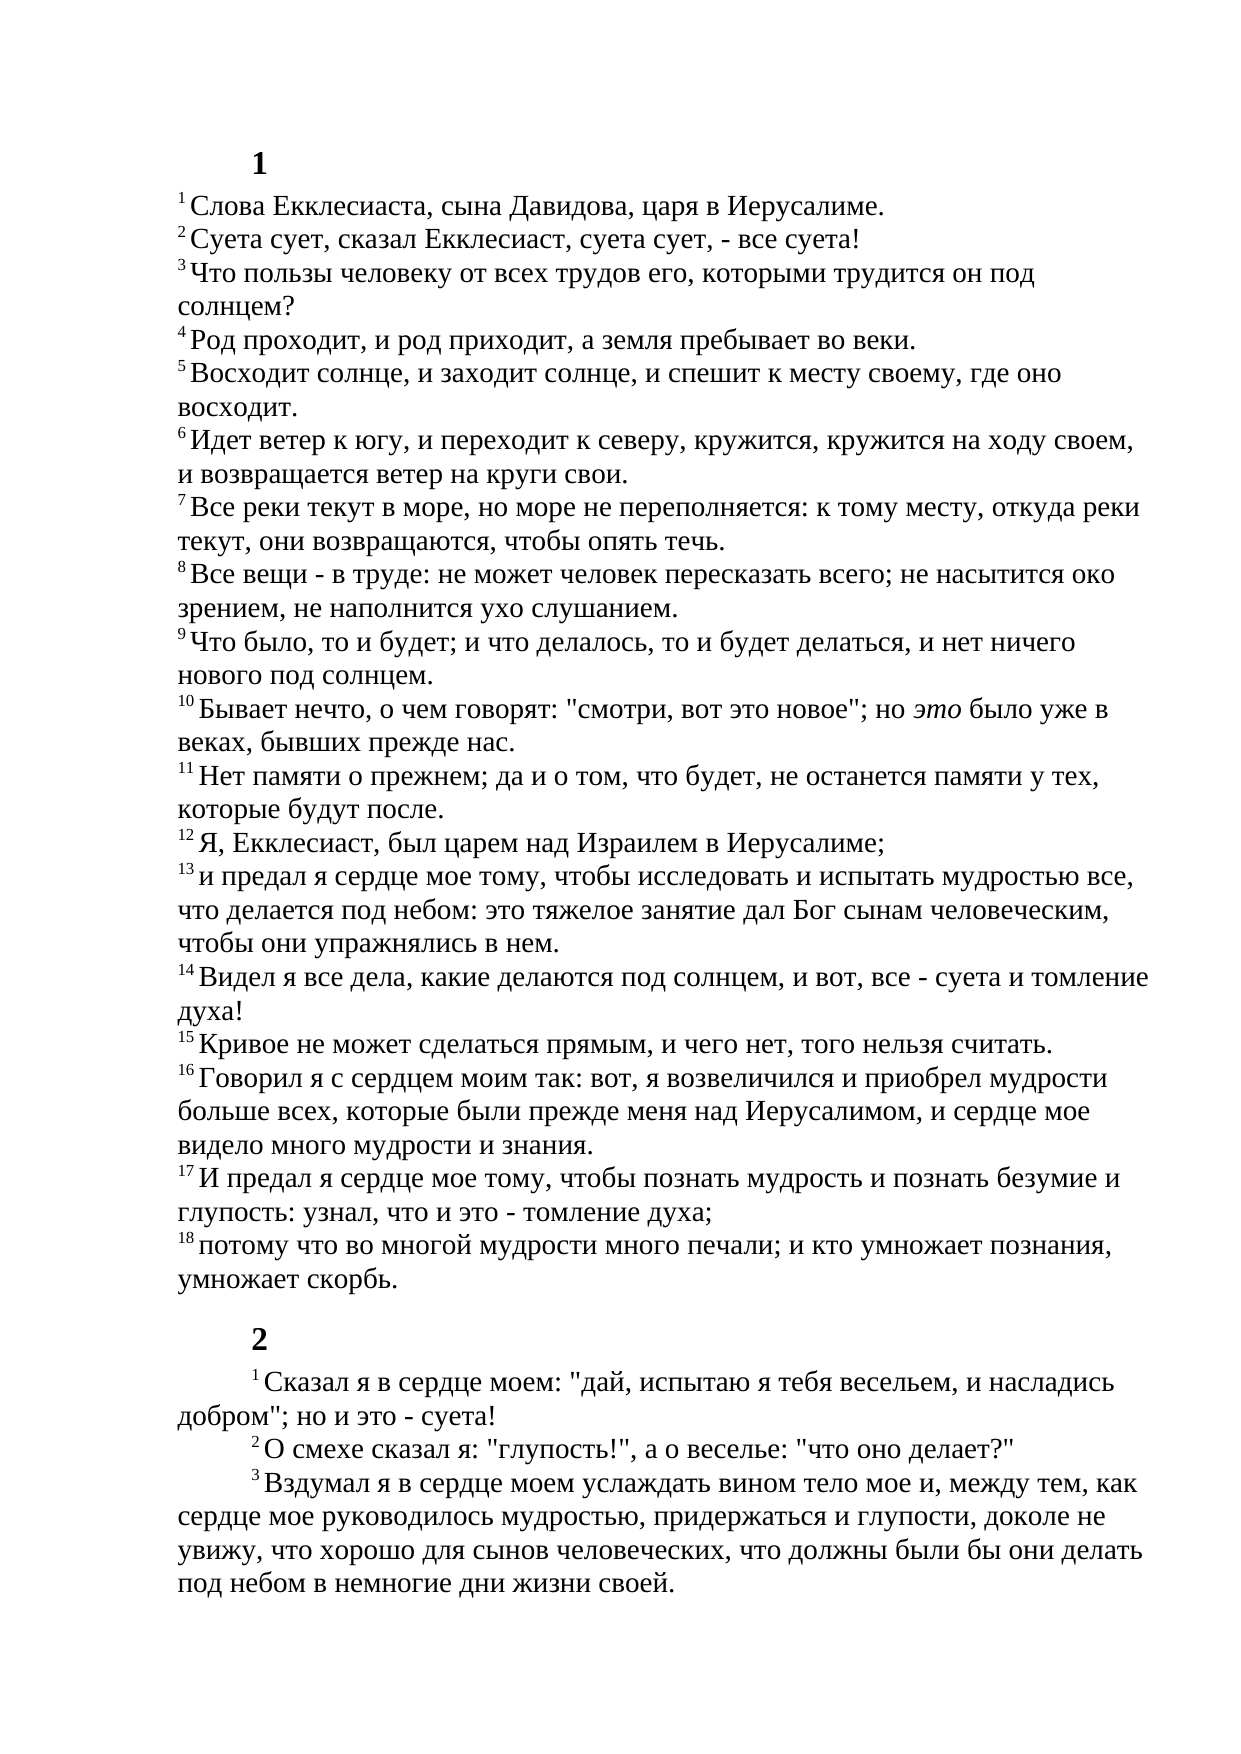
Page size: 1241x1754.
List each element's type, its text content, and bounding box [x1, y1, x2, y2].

text 11 Нет памяти о прежнем; да и о том, что будет, не останется памяти у тех, которые будут после. [177, 758, 1152, 825]
text 9 Что было, то и будет; и что делалось, то и будет делаться, и нет ничего нового под солнцем. [177, 624, 1152, 691]
text 5 Восходит солнце, и заходит солнце, и спешит к месту своему, где оно восходит. [177, 355, 1152, 422]
text 1 Слова Екклесиаста, сына Давидова, царя в Иерусалиме. [177, 188, 1152, 221]
text 15 Кривое не может сделаться прямым, и чего нет, того нельзя считать. [177, 1026, 1152, 1060]
text 3 Что пользы человеку от всех трудов его, которыми трудится он под солнцем? [177, 255, 1152, 322]
text 4 Род проходит, и род приходит, а земля пребывает во веки. [177, 322, 1152, 355]
text 12 Я, Екклесиаст, был царем над Израилем в Иерусалиме; [177, 825, 1152, 858]
text 17 И предал я сердце мое тому, чтобы познать мудрость и познать безумие и глупость: узнал, что и это - томление духа; [177, 1160, 1152, 1227]
text 1 Сказал я в сердце моем: "дай, испытаю я тебя весельем, и насладись добром"; но и это - суета! [177, 1364, 1152, 1431]
text 2 Суета сует, сказал Екклесиаст, суета сует, - все суета! [177, 221, 1152, 255]
text 13 и предал я сердце мое тому, чтобы исследовать и испытать мудростью все, что делается под небом: это тяжелое занятие дал Бог сынам человеческим, чтобы они упражнялись в нем. [177, 858, 1152, 959]
text 3 Вздумал я в сердце моем услаждать вином тело мое и, между тем, как сердце мое руководилось мудростью, придержаться и глупости, доколе не увижу, что хорошо для сынов человеческих, что должны были бы они делать под небом в немногие дни жизни своей. [177, 1465, 1152, 1599]
text 6 Идет ветер к югу, и переходит к северу, кружится, кружится на ходу своем, и возвращается ветер на круги свои. [177, 422, 1152, 489]
subtitle 1 [177, 143, 1152, 181]
text 10 Бывает нечто, о чем говорят: "смотри, вот это новое"; но это было уже в веках, бывших прежде нас. [177, 691, 1152, 758]
text 8 Все вещи - в труде: не может человек пересказать всего; не насытится око зрением, не наполнится ухо слушанием. [177, 557, 1152, 624]
text 14 Видел я все дела, какие делаются под солнцем, и вот, все - суета и томление духа! [177, 959, 1152, 1026]
text 7 Все реки текут в море, но море не переполняется: к тому месту, откуда реки текут, они возвращаются, чтобы опять течь. [177, 489, 1152, 557]
text 18 потому что во многой мудрости много печали; и кто умножает познания, умножает скорбь. [177, 1227, 1152, 1294]
text 2 О смехе сказал я: "глупость!", а о веселье: "что оно делает?" [177, 1431, 1152, 1465]
subtitle 2 [177, 1319, 1152, 1358]
text 16 Говорил я с сердцем моим так: вот, я возвеличился и приобрел мудрости больше всех, которые были прежде меня над Иерусалимом, и сердце мое видело много мудрости и знания. [177, 1060, 1152, 1160]
